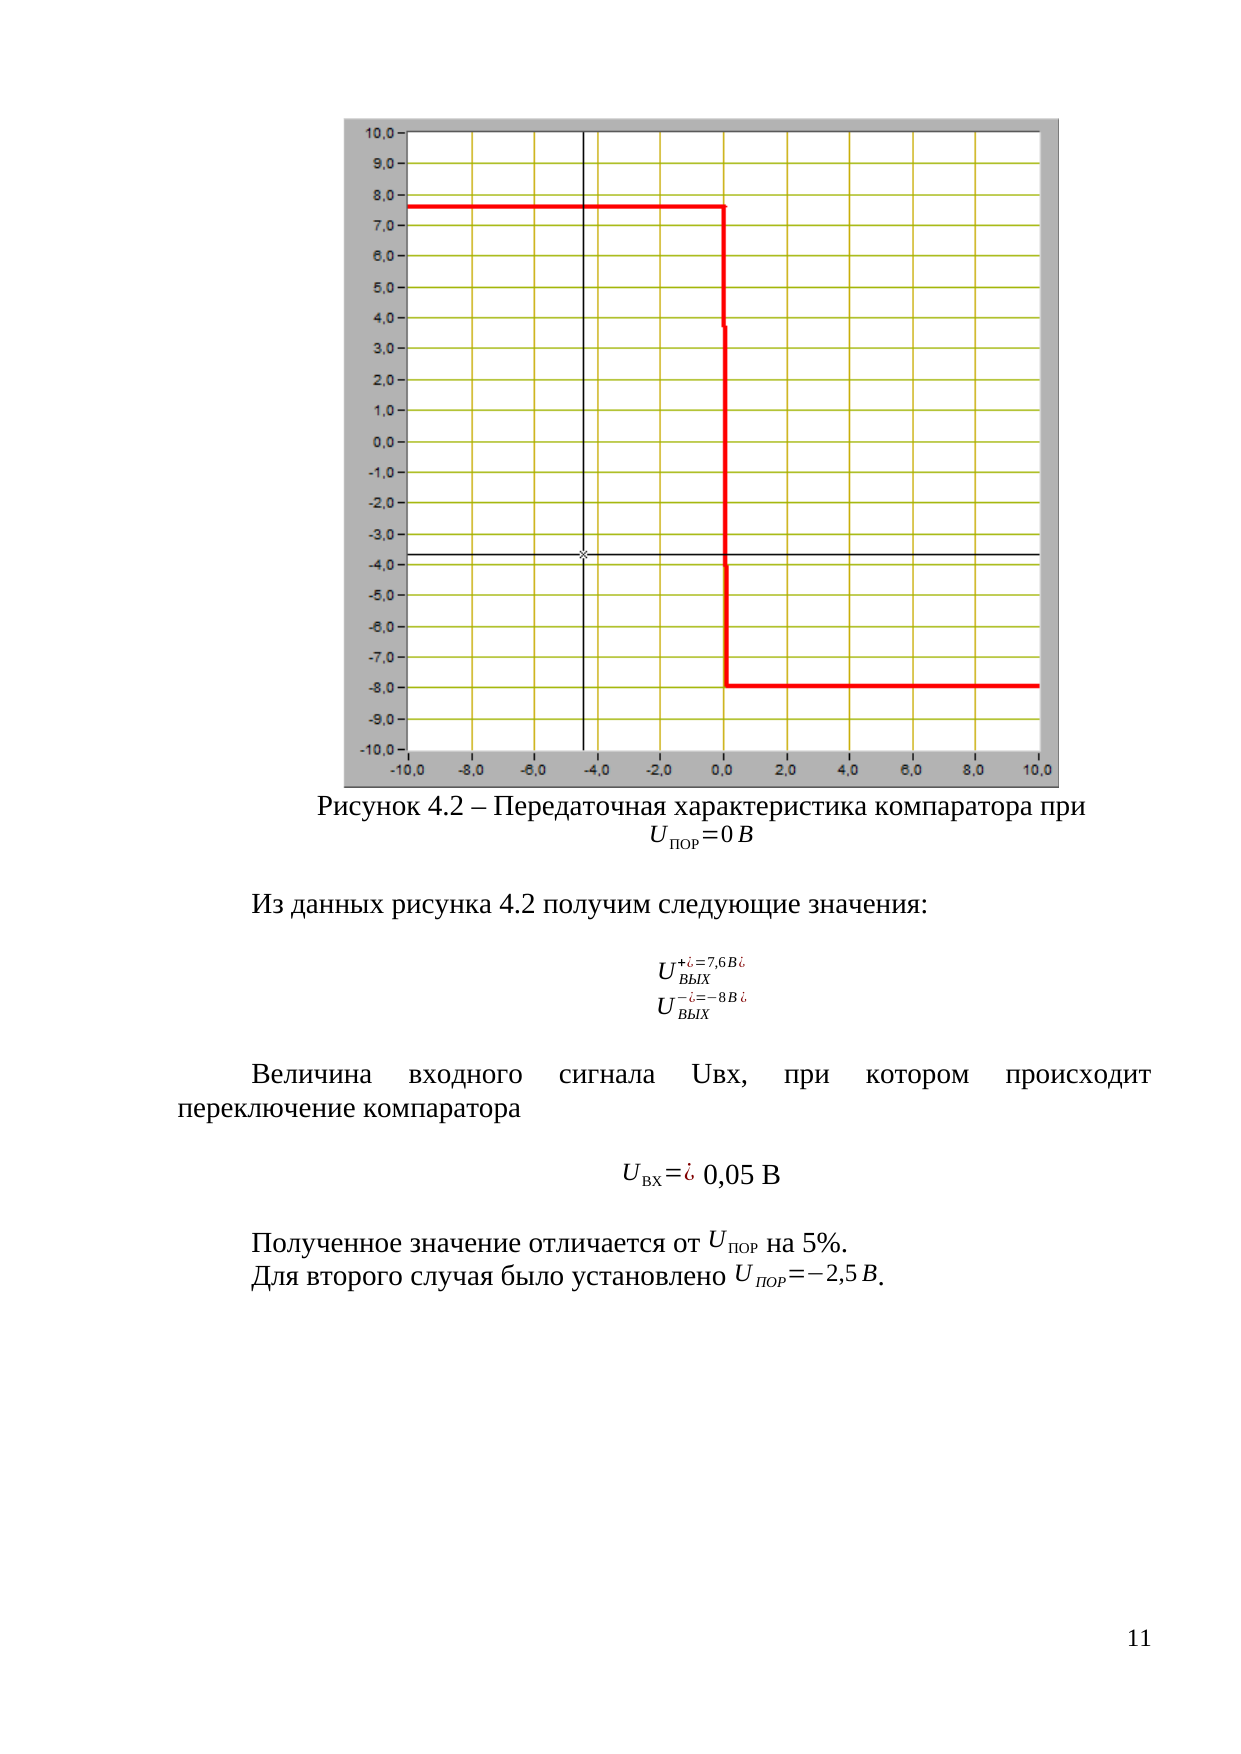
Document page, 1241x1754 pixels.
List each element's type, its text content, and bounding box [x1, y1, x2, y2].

picture [343, 118, 1059, 788]
text Величина входного сигнала Uвх, при котором происходит переключение компаратора [177, 1056, 1152, 1123]
text Из данных рисунка 4.2 получим следующие значения: [177, 886, 1152, 919]
text Полученное значение отличается от на 5%. [177, 1225, 1152, 1258]
text Для второго случая было установлено . [177, 1258, 1152, 1292]
text Рисунок 4.2 – Передаточная характеристика компаратора при [177, 788, 1152, 821]
text 0,05 В [177, 1157, 1152, 1191]
